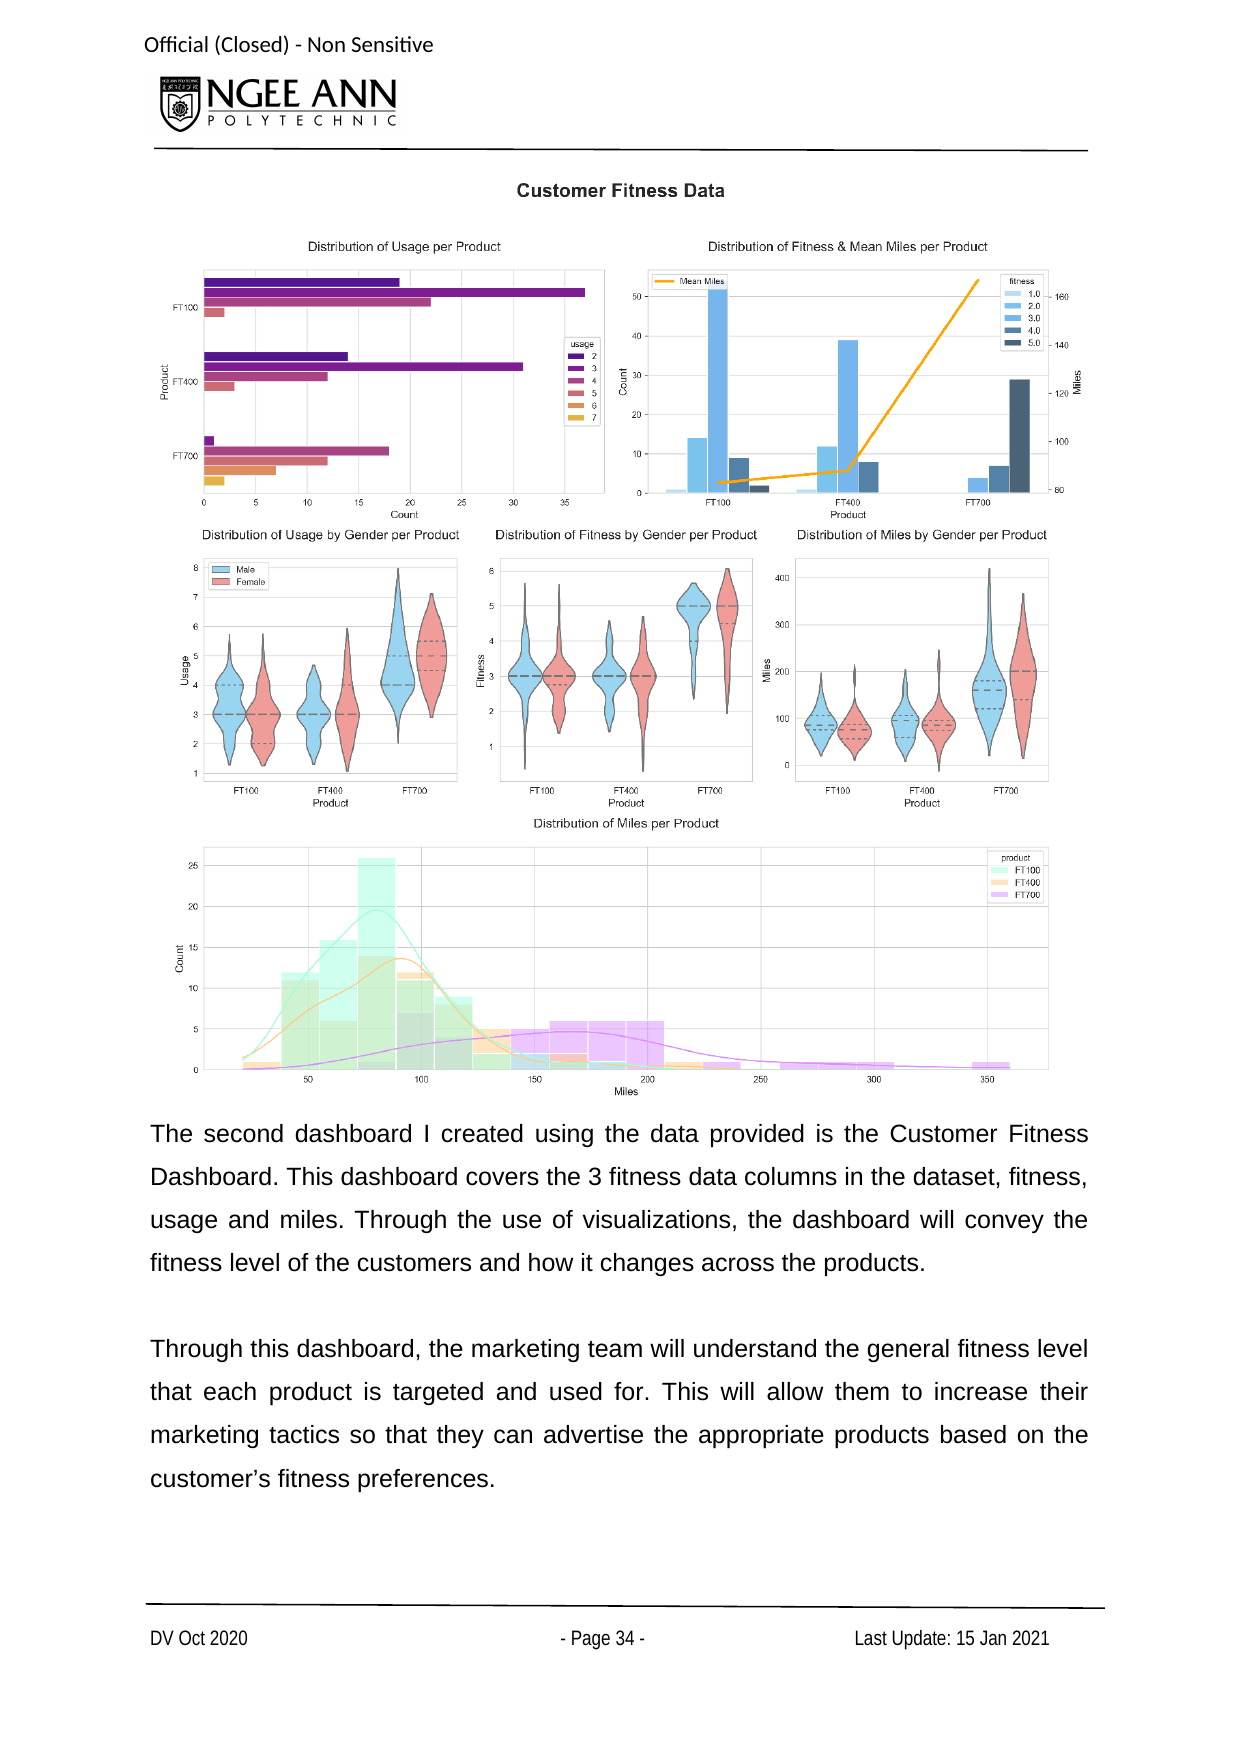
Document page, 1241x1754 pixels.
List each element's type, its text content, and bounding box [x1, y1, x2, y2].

picture [150, 75, 402, 134]
text Through this dashboard, the marketing team will understand the general fitness level that each product is targeted and used for. This will allow them to increase their marketing tactics so that they can advertise the appropriate products based on the customer’s fitness preferences. [150, 1334, 1090, 1492]
text The second dashboard I created using the data provided is the Customer Fitness Dashboard. This dashboard covers the 3 fitness data columns in the dataset, fitness, usage and miles. Through the use of visualizations, the dashboard will convey the fitness level of the customers and how it changes across the products. [150, 1118, 1090, 1277]
picture [150, 165, 1091, 1106]
